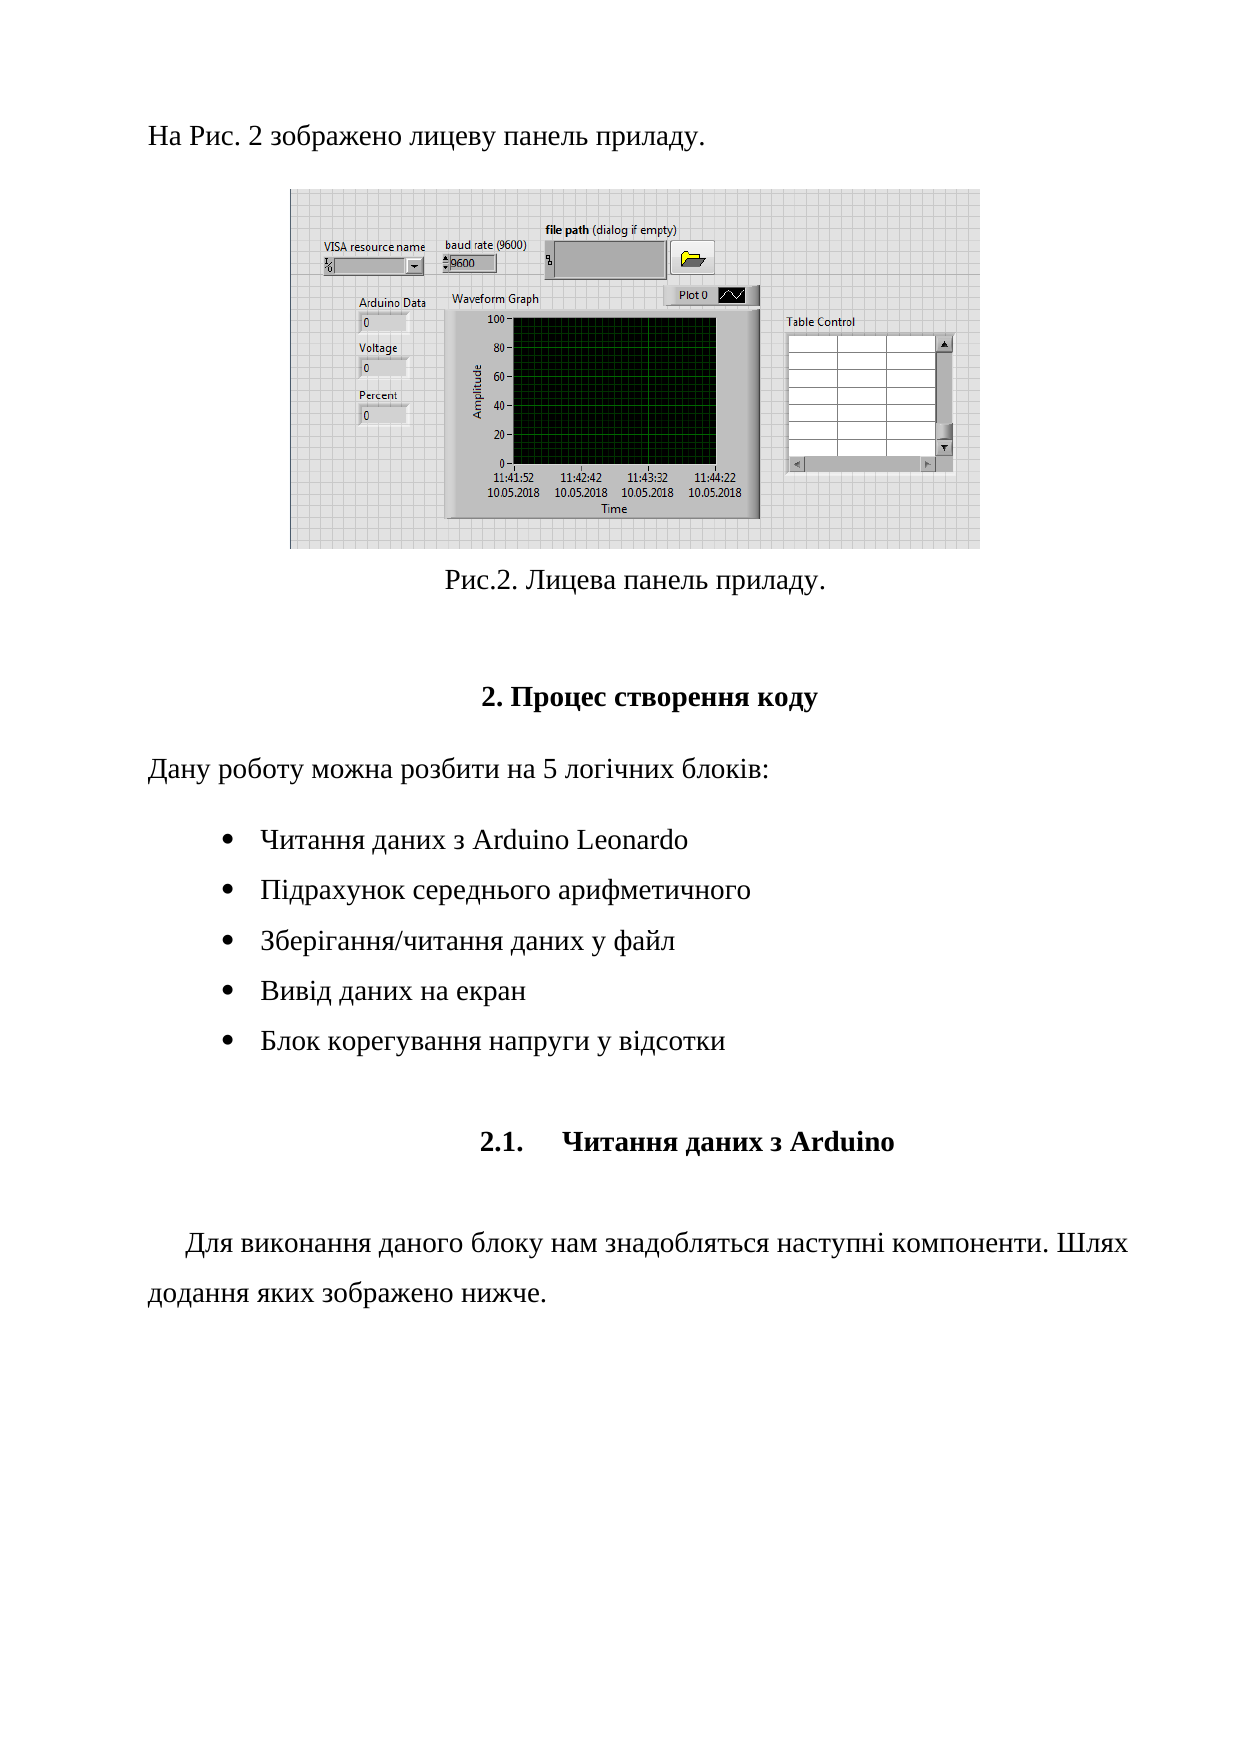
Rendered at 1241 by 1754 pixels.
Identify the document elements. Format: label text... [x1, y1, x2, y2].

list Блок корегування напруги у відсотки [223, 1023, 1152, 1057]
text Дану роботу можна розбити на 5 логічних блоків: [148, 751, 1152, 784]
picture [289, 189, 980, 549]
table_cell Рис.2. Лицева панель приладу. [136, 562, 1133, 608]
text На Рис. 2 зображено лицеву панель приладу. [148, 118, 1152, 152]
text 2. Процес створення коду [148, 679, 1152, 713]
list Читання даних з Arduino [223, 1124, 1152, 1158]
list Читання даних з Arduino Leonardo [223, 822, 1152, 856]
list Зберігання/читання даних у файл [223, 923, 1152, 956]
list Вивід даних на екран [223, 973, 1152, 1007]
list Підрахунок середнього арифметичного [223, 872, 1152, 906]
table_header [136, 189, 1133, 562]
list Для виконання даного блоку нам знадобляться наступні компоненти. Шлях додання яких зображено нижче. [148, 1225, 1152, 1309]
